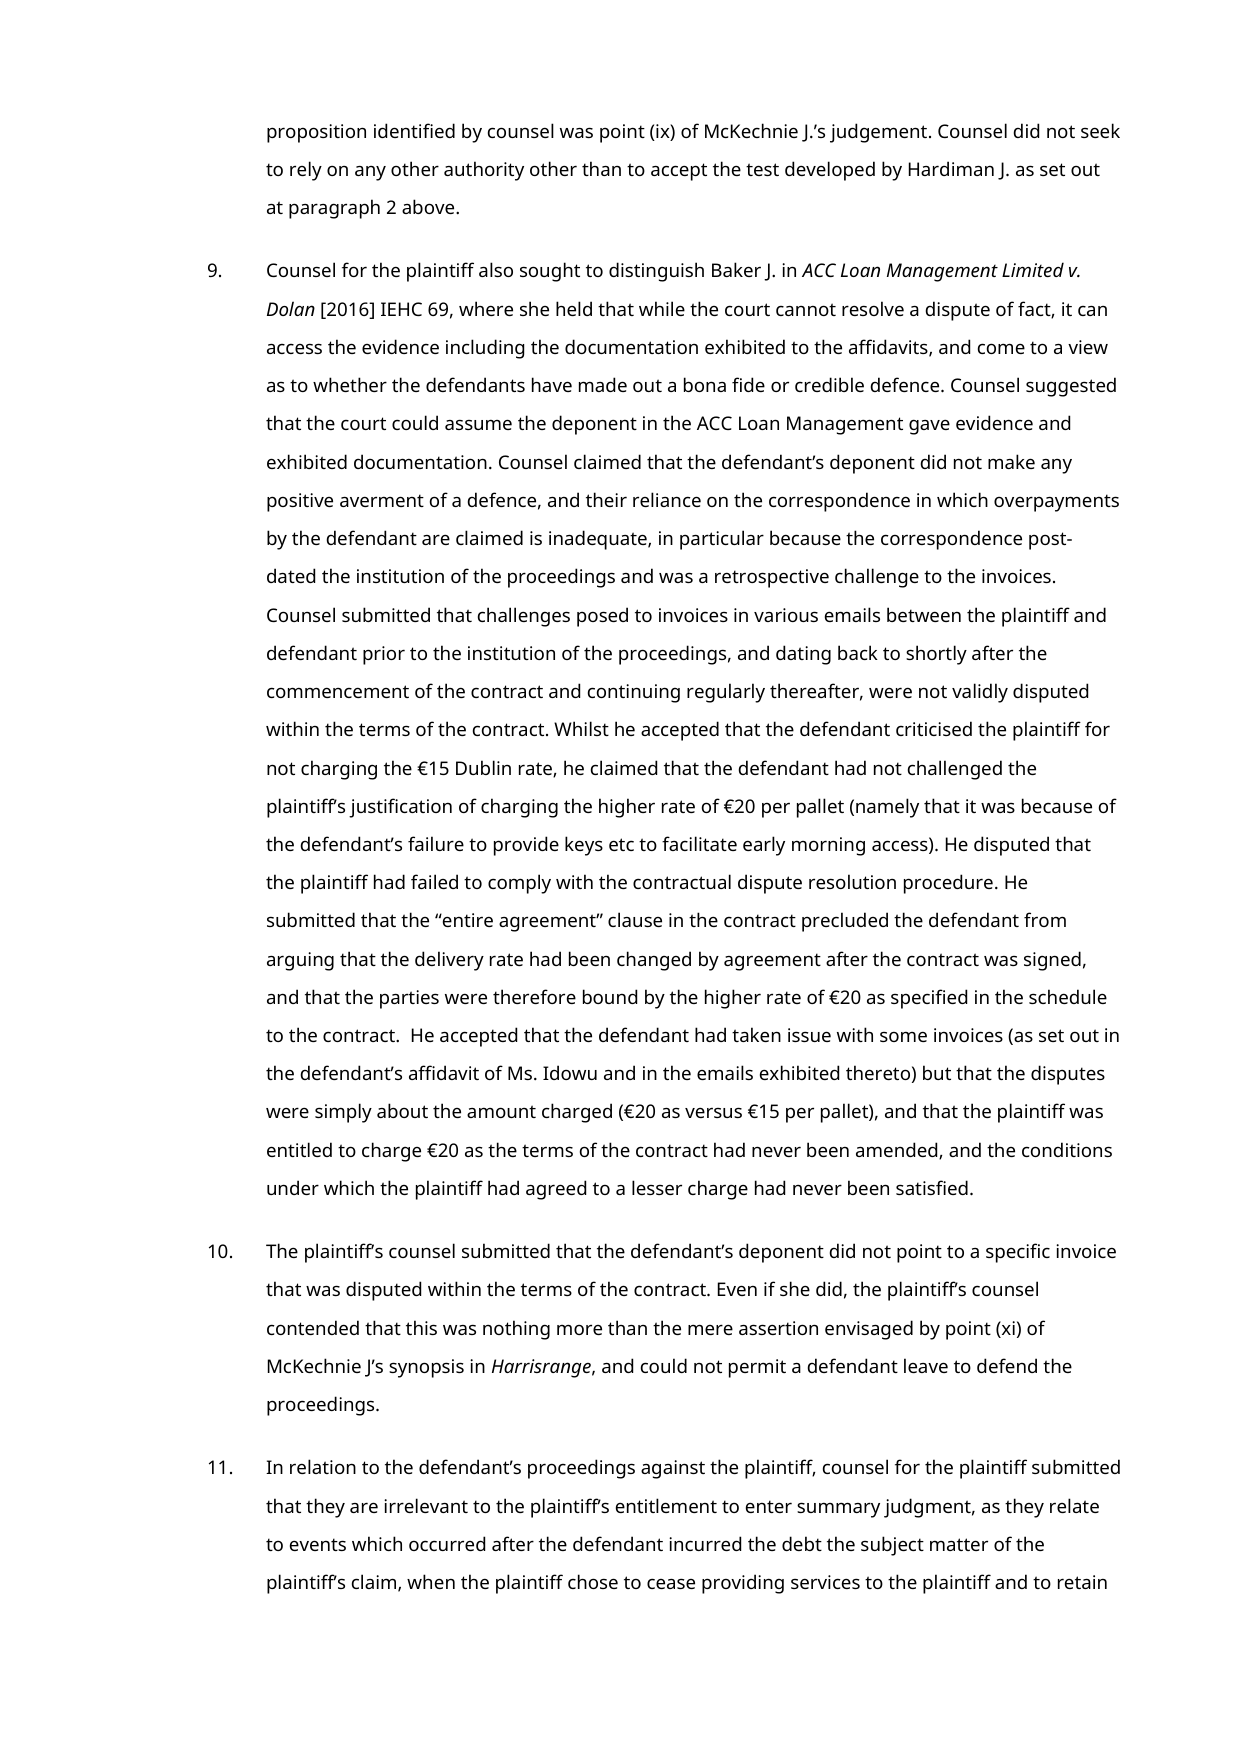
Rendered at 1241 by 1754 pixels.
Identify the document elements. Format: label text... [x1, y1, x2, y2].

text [207, 1455, 1122, 1595]
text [207, 118, 1122, 220]
text 10. The plaintiff’s counsel submitted that the defendant’s deponent did not point to a specific invoice that was disputed within the terms of the contract. Even if she did, the plaintiff’s counsel contended that this was nothing more than the mere assertion envisaged by point (xi) of McKechnie J’s synopsis in Harrisrange, and could not permit a defendant leave to defend the proceedings. [207, 1238, 1122, 1417]
text 9. Counsel for the plaintiff also sought to distinguish Baker J. in ACC Loan Management Limited v. Dolan [2016] IEHC 69, where she held that while the court cannot resolve a dispute of fact, it can access the evidence including the documentation exhibited to the affidavits, and come to a view as to whether the defendants have made out a bona fide or credible defence. Counsel suggested that the court could assume the deponent in the ACC Loan Management gave evidence and exhibited documentation. Counsel claimed that the defendant’s deponent did not make any positive averment of a defence, and their reliance on the correspondence in which overpayments by the defendant are claimed is inadequate, in particular because the correspondence post-dated the institution of the proceedings and was a retrospective challenge to the invoices. Counsel submitted that challenges posed to invoices in various emails between the plaintiff and defendant prior to the institution of the proceedings, and dating back to shortly after the commencement of the contract and continuing regularly thereafter, were not validly disputed within the terms of the contract. Whilst he accepted that the defendant criticised the plaintiff for not charging the €15 Dublin rate, he claimed that the defendant had not challenged the plaintiff’s justification of charging the higher rate of €20 per pallet (namely that it was because of the defendant’s failure to provide keys etc to facilitate early morning access). He disputed that the plaintiff had failed to comply with the contractual dispute resolution procedure. He submitted that the “entire agreement” clause in the contract precluded the defendant from arguing that the delivery rate had been changed by agreement after the contract was signed, and that the parties were therefore bound by the higher rate of €20 as specified in the schedule to the contract. He accepted that the defendant had taken issue with some invoices (as set out in the defendant’s affidavit of Ms. Idowu and in the emails exhibited thereto) but that the disputes were simply about the amount charged (€20 as versus €15 per pallet), and that the plaintiff was entitled to charge €20 as the terms of the contract had never been amended, and the conditions under which the plaintiff had agreed to a lesser charge had never been satisfied. [207, 258, 1122, 1201]
